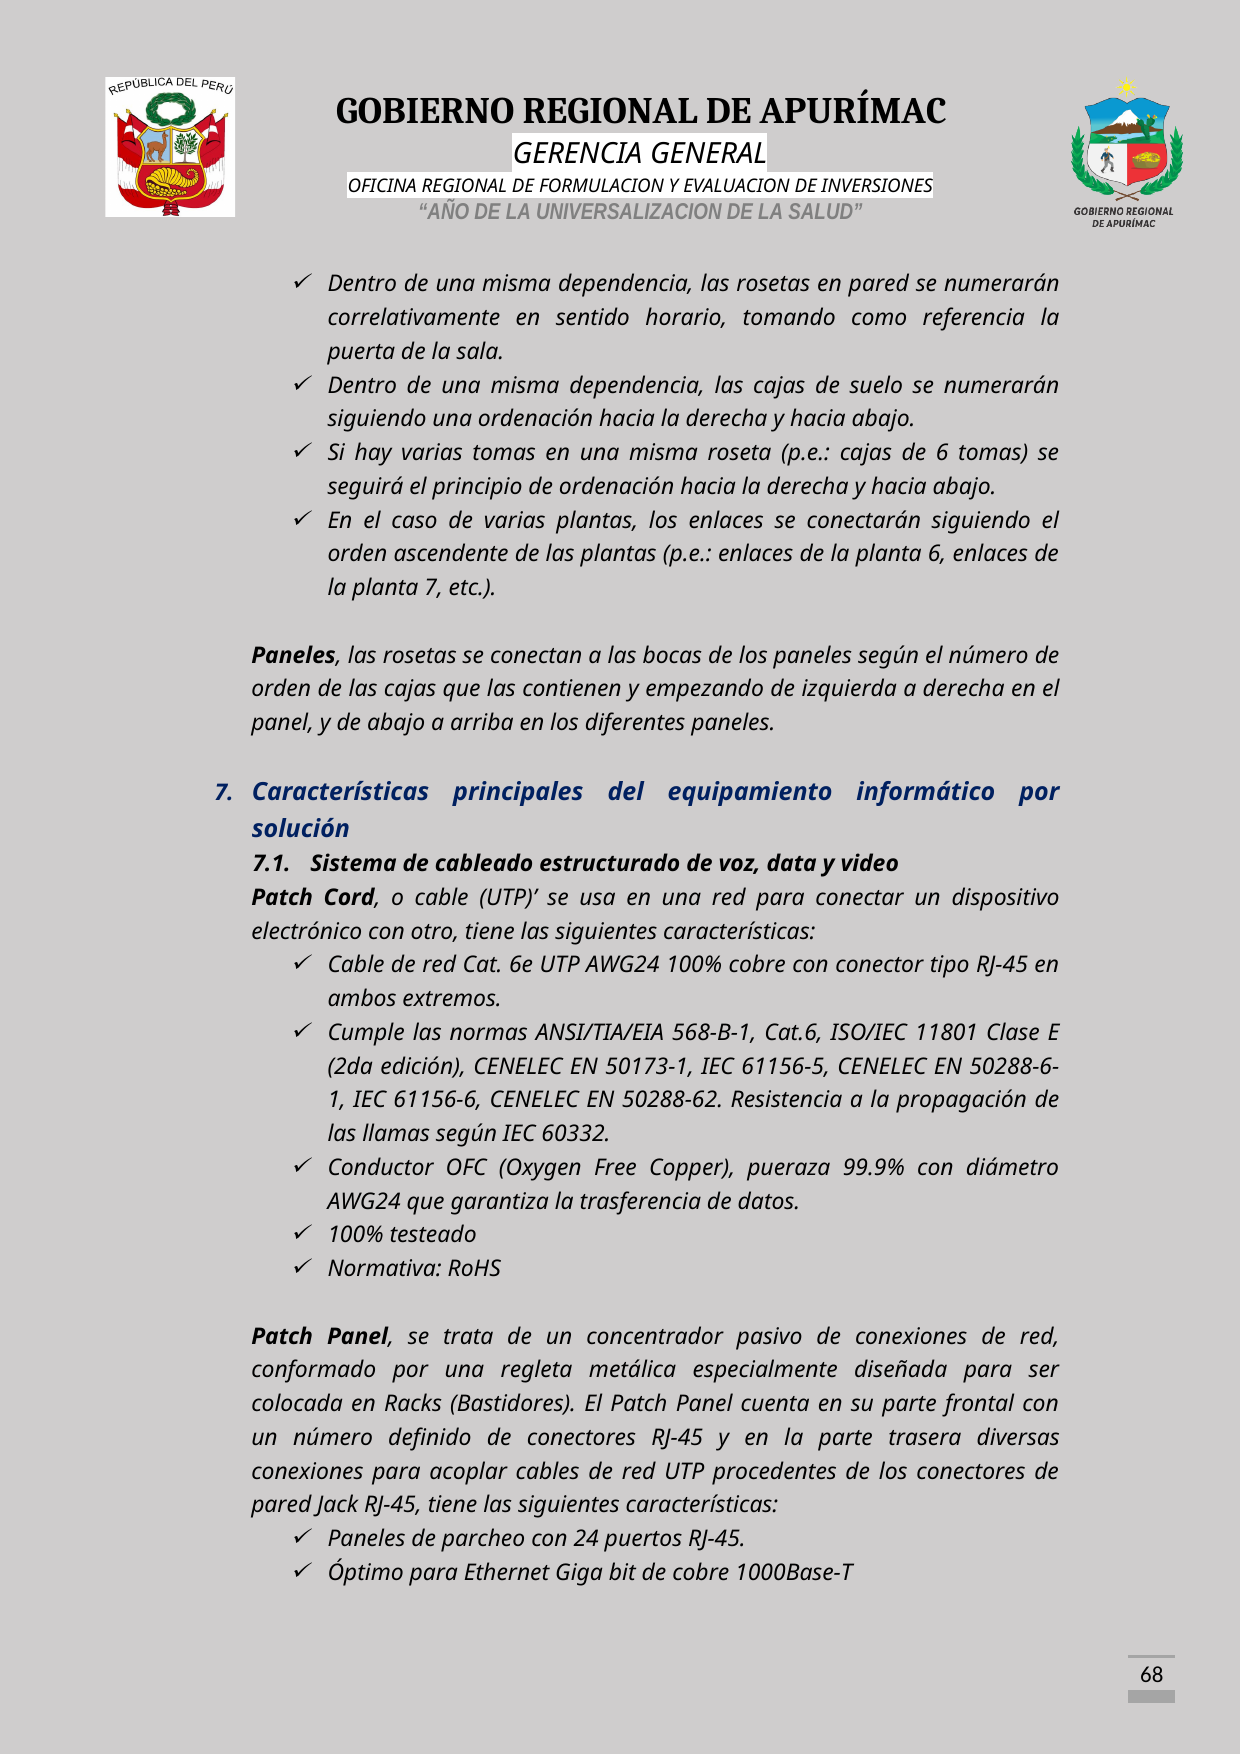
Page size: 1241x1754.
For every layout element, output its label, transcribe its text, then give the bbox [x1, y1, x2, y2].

list Dentro de una misma dependencia, las cajas de suelo se numerarán siguiendo una ordenación hacia la derecha y hacia abajo. [290, 369, 1063, 434]
picture [105, 77, 236, 217]
list Patch Panel, se trata de un concentrador pasivo de conexiones de red, conformado por una regleta metálica especialmente diseñada para ser colocada en Racks (Bastidores). El Patch Panel cuenta en su parte frontal con un número definido de conectores RJ-45 y en la parte trasera diversas conexiones para acoplar cables de red UTP procedentes de los conectores de pared Jack RJ-45, tiene las siguientes características: [251, 1320, 1063, 1520]
list Paneles de parcheo con 24 puertos RJ-45. [290, 1522, 1063, 1553]
text Características principales del equipamiento informático por solución [214, 774, 1063, 844]
subtitle Sistema de cableado estructurado de voz, data y video [252, 847, 1063, 878]
list Cable de red Cat. 6e UTP AWG24 100% cobre con conector tipo RJ-45 en ambos extremos. [290, 948, 1063, 1013]
picture [1070, 75, 1184, 227]
list Paneles, las rosetas se conectan a las bocas de los paneles según el número de orden de las cajas que las contienen y empezando de izquierda a derecha en el panel, y de abajo a arriba en los diferentes paneles. [251, 639, 1063, 737]
list Conductor OFC (Oxygen Free Copper), pueraza 99.9% con diámetro AWG24 que garantiza la trasferencia de datos. [290, 1151, 1063, 1216]
list En el caso de varias plantas, los enlaces se conectarán siguiendo el orden ascendente de las plantas (p.e.: enlaces de la planta 6, enlaces de la planta 7, etc.). [290, 504, 1063, 602]
list Óptimo para Ethernet Giga bit de cobre 1000Base-T [290, 1556, 1063, 1587]
list Cumple las normas ANSI/TIA/EIA 568-B-1, Cat.6, ISO/IEC 11801 Clase E (2da edición), CENELEC EN 50173-1, IEC 61156-5, CENELEC EN 50288-6-1, IEC 61156-6, CENELEC EN 50288-62. Resistencia a la propagación de las llamas según IEC 60332. [290, 1016, 1063, 1148]
list Dentro de una misma dependencia, las rosetas en pared se numerarán correlativamente en sentido horario, tomando como referencia la puerta de la sala. [290, 267, 1063, 366]
list 100% testeado [290, 1218, 1063, 1250]
list Si hay varias tomas en una misma roseta (p.e.: cajas de 6 tomas) se seguirá el principio de ordenación hacia la derecha y hacia abajo. [290, 436, 1063, 501]
list Patch Cord, o cable (UTP)’ se usa en una red para conectar un dispositivo electrónico con otro, tiene las siguientes características: [251, 881, 1063, 946]
list Normativa: RoHS [290, 1252, 1063, 1283]
